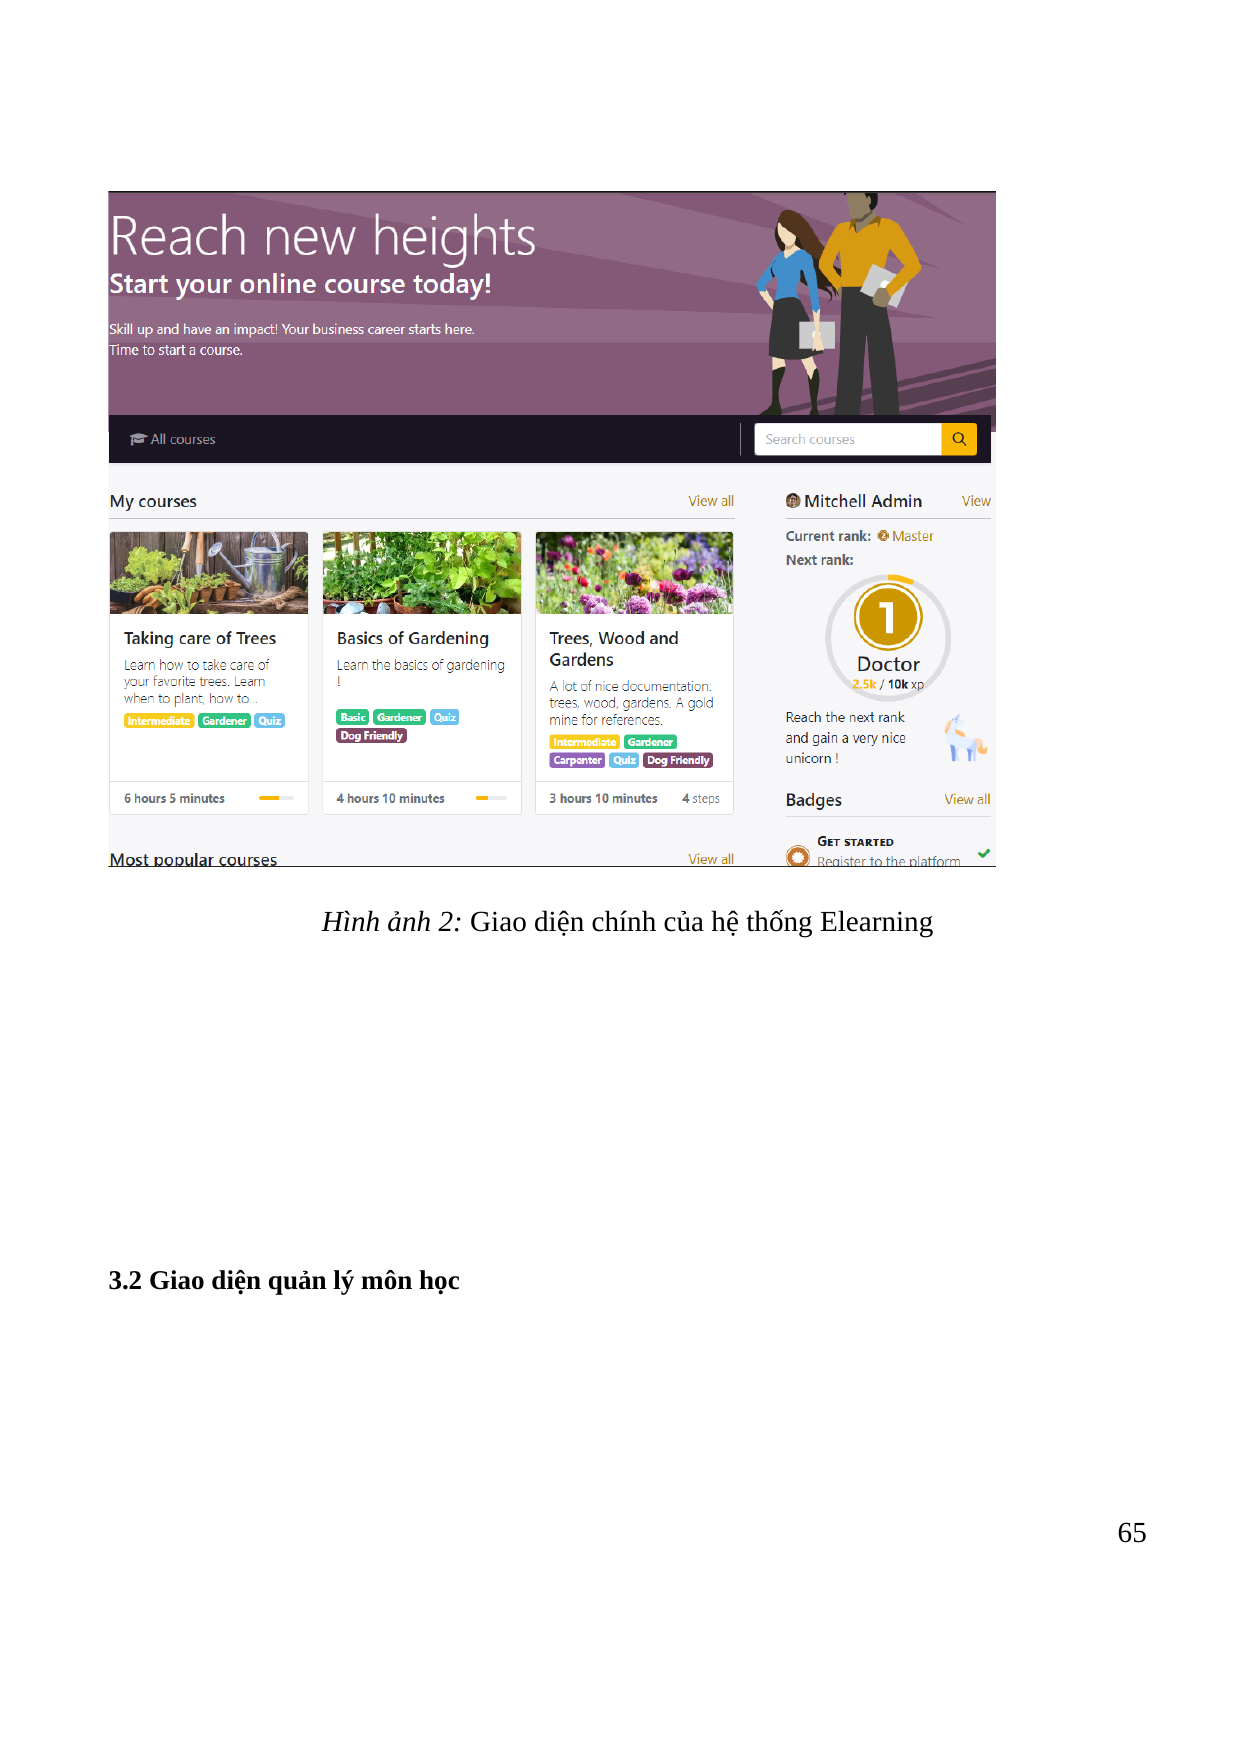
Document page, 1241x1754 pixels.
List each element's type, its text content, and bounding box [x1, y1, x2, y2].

picture [108, 191, 996, 867]
subtitle 3.2 Giao diện quản lý môn học [108, 1264, 1146, 1295]
